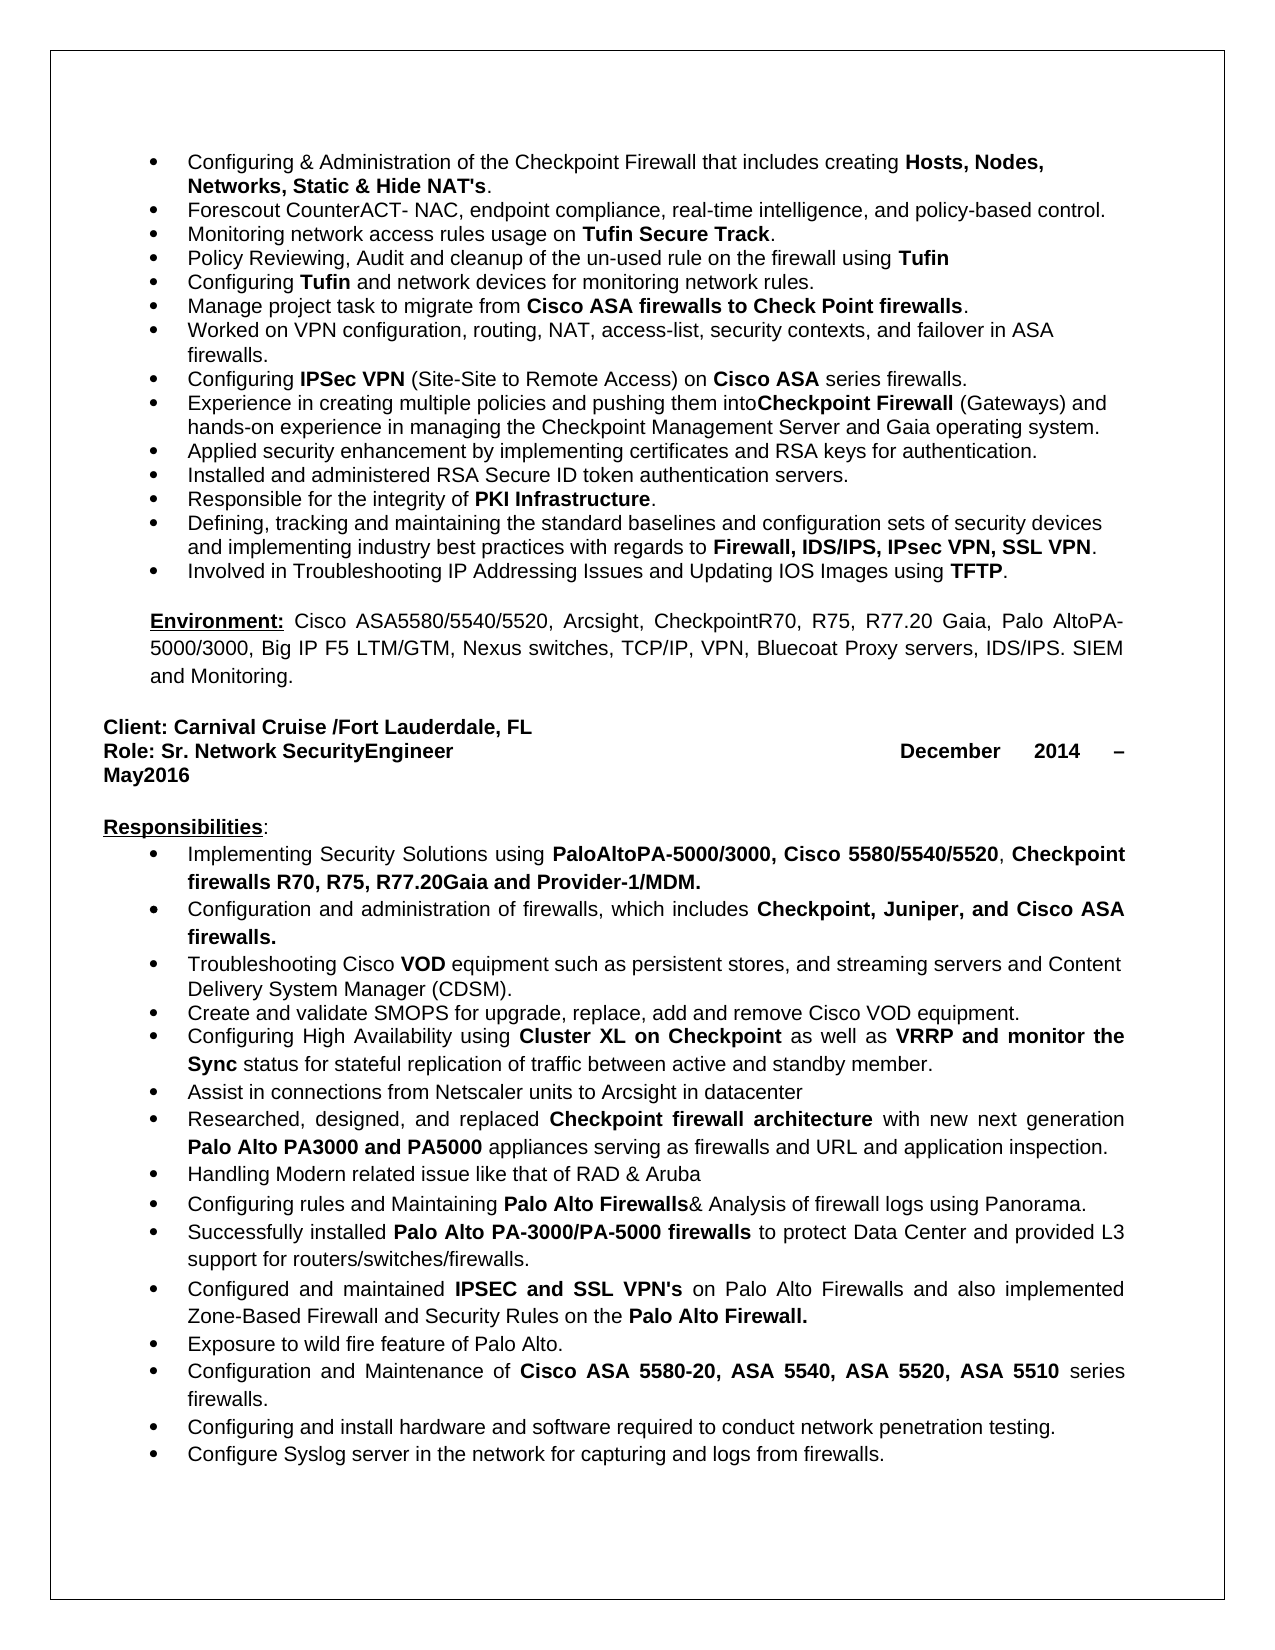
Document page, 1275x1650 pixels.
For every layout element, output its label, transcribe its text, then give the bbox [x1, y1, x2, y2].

list Configuration and Maintenance of Cisco ASA 5580-20, ASA 5540, ASA 5520, ASA 5510 series firewalls. [150, 1359, 1125, 1411]
list Involved in Troubleshooting IP Addressing Issues and Updating IOS Images using TFTP. [150, 559, 1125, 583]
list Experience in creating multiple policies and pushing them intoCheckpoint Firewall (Gateways) and hands-on experience in managing the Checkpoint Management Server and Gaia operating system. [150, 390, 1125, 438]
list Applied security enhancement by implementing certificates and RSA keys for authentication. [150, 438, 1125, 462]
list Worked on VPN configuration, routing, NAT, access-list, security contexts, and failover in ASA firewalls. [150, 318, 1125, 366]
list Manage project task to migrate from Cisco ASA firewalls to Check Point firewalls. [150, 294, 1125, 318]
list Installed and administered RSA Secure ID token authentication servers. [150, 462, 1125, 487]
list Forescout CounterACT- NAC, endpoint compliance, real-time intelligence, and policy-based control. [150, 198, 1125, 222]
list Handling Modern related issue like that of RAD & Aruba [150, 1162, 1125, 1186]
list Researched, designed, and replaced Checkpoint firewall architecture with new next generation Palo Alto PA3000 and PA5000 appliances serving as firewalls and URL and application inspection. [150, 1107, 1125, 1159]
list Create and validate SMOPS for upgrade, replace, add and remove Cisco VOD equipment. [150, 1000, 1125, 1024]
list Configuration and administration of firewalls, which includes Checkpoint, Juniper, and Cisco ASA firewalls. [150, 897, 1125, 949]
list Defining, tracking and maintaining the standard baselines and configuration sets of security devices and implementing industry best practices with regards to Firewall, IDS/IPS, IPsec VPN, SSL VPN. [150, 511, 1125, 559]
list Configured and maintained IPSEC and SSL VPN's on Palo Alto Firewalls and also implemented Zone-Based Firewall and Security Rules on the Palo Alto Firewall. [150, 1277, 1125, 1328]
list Configuring and install hardware and software required to conduct network penetration testing. [150, 1414, 1125, 1438]
text Client: Carnival Cruise /Fort Lauderdale, FL [103, 715, 1125, 739]
list Configure Syslog server in the network for capturing and logs from firewalls. [150, 1442, 1125, 1466]
text Environment: Cisco ASA5580/5540/5520, Arcsight, CheckpointR70, R75, R77.20 Gaia, Palo AltoPA-5000/3000, Big IP F5 LTM/GTM, Nexus switches, TCP/IP, VPN, Bluecoat Proxy servers, IDS/IPS. SIEM and Monitoring. [150, 609, 1125, 688]
text Responsibilities: [94, 814, 1125, 838]
text Role: Sr. Network SecurityEngineer December 2014 –May2016 [103, 739, 1125, 787]
list Configuring & Administration of the Checkpoint Firewall that includes creating Hosts, Nodes, Networks, Static & Hide NAT's. [150, 150, 1125, 198]
list Troubleshooting Cisco VOD equipment such as persistent stores, and streaming servers and Content Delivery System Manager (CDSM). [150, 952, 1125, 1000]
list Configuring IPSec VPN (Site-Site to Remote Access) on Cisco ASA series firewalls. [150, 366, 1125, 390]
list Policy Reviewing, Audit and cleanup of the un-used rule on the firewall using Tufin [150, 246, 1125, 270]
list Responsible for the integrity of PKI Infrastructure. [150, 487, 1125, 511]
list Implementing Security Solutions using PaloAltoPA-5000/3000, Cisco 5580/5540/5520, Checkpoint firewalls R70, R75, R77.20Gaia and Provider-1/MDM. [150, 842, 1125, 894]
list Exposure to wild fire feature of Palo Alto. [150, 1332, 1125, 1356]
list Configuring rules and Maintaining Palo Alto Firewalls& Analysis of firewall logs using Panorama. [150, 1192, 1125, 1216]
list Configuring High Availability using Cluster XL on Checkpoint as well as VRRP and monitor the Sync status for stateful replication of traffic between active and standby member. [150, 1024, 1125, 1076]
list Configuring Tufin and network devices for monitoring network rules. [150, 270, 1125, 294]
list Monitoring network access rules usage on Tufin Secure Track. [150, 222, 1125, 246]
list Assist in connections from Netscaler units to Arcsight in datacenter [150, 1079, 1125, 1103]
list Successfully installed Palo Alto PA-3000/PA-5000 firewalls to protect Data Center and provided L3 support for routers/switches/firewalls. [150, 1219, 1125, 1271]
